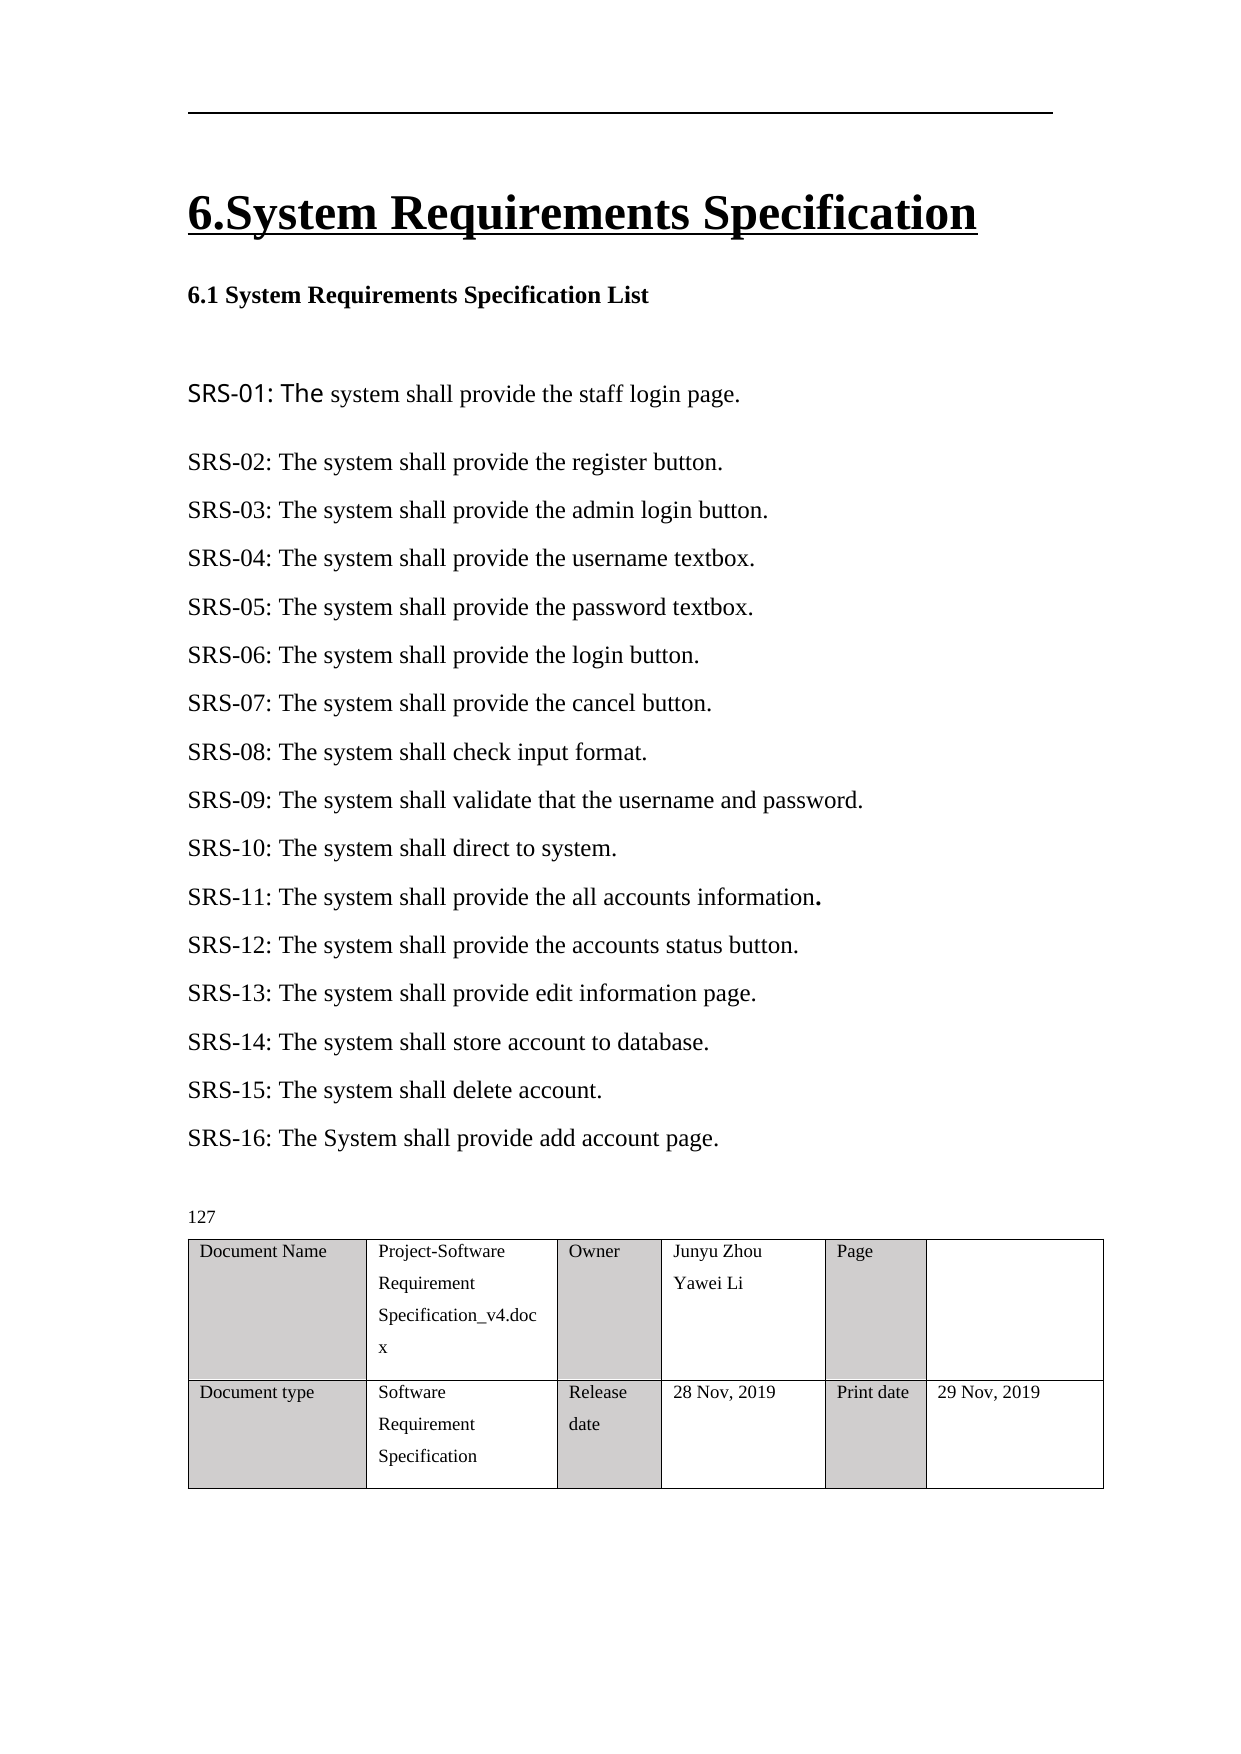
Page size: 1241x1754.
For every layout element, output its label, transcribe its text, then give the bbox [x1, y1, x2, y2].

text SRS-07: The system shall provide the cancel button. [187, 686, 1053, 720]
text SRS-01: The system shall provide the staff login page. [187, 359, 1053, 427]
subtitle 6.System Requirements Specification [187, 178, 1053, 246]
text SRS-11: The system shall provide the all accounts information. [187, 879, 1053, 913]
text SRS-05: The system shall provide the password textbox. [187, 589, 1053, 623]
text SRS-16: The System shall provide add account page. [187, 1121, 1053, 1155]
text SRS-15: The system shall delete account. [187, 1072, 1053, 1106]
text SRS-14: The system shall store account to database. [187, 1024, 1053, 1058]
text SRS-03: The system shall provide the admin login button. [187, 492, 1053, 526]
text SRS-09: The system shall validate that the username and password. [187, 782, 1053, 816]
text SRS-06: The system shall provide the login button. [187, 637, 1053, 671]
subtitle 6.1 System Requirements Specification List [187, 277, 1053, 311]
text SRS-02: The system shall provide the register button. [187, 444, 1053, 478]
text SRS-04: The system shall provide the username textbox. [187, 541, 1053, 575]
text SRS-10: The system shall direct to system. [187, 831, 1053, 865]
text SRS-08: The system shall check input format. [187, 734, 1053, 768]
text SRS-12: The system shall provide the accounts status button. [187, 927, 1053, 961]
text SRS-13: The system shall provide edit information page. [187, 976, 1053, 1010]
